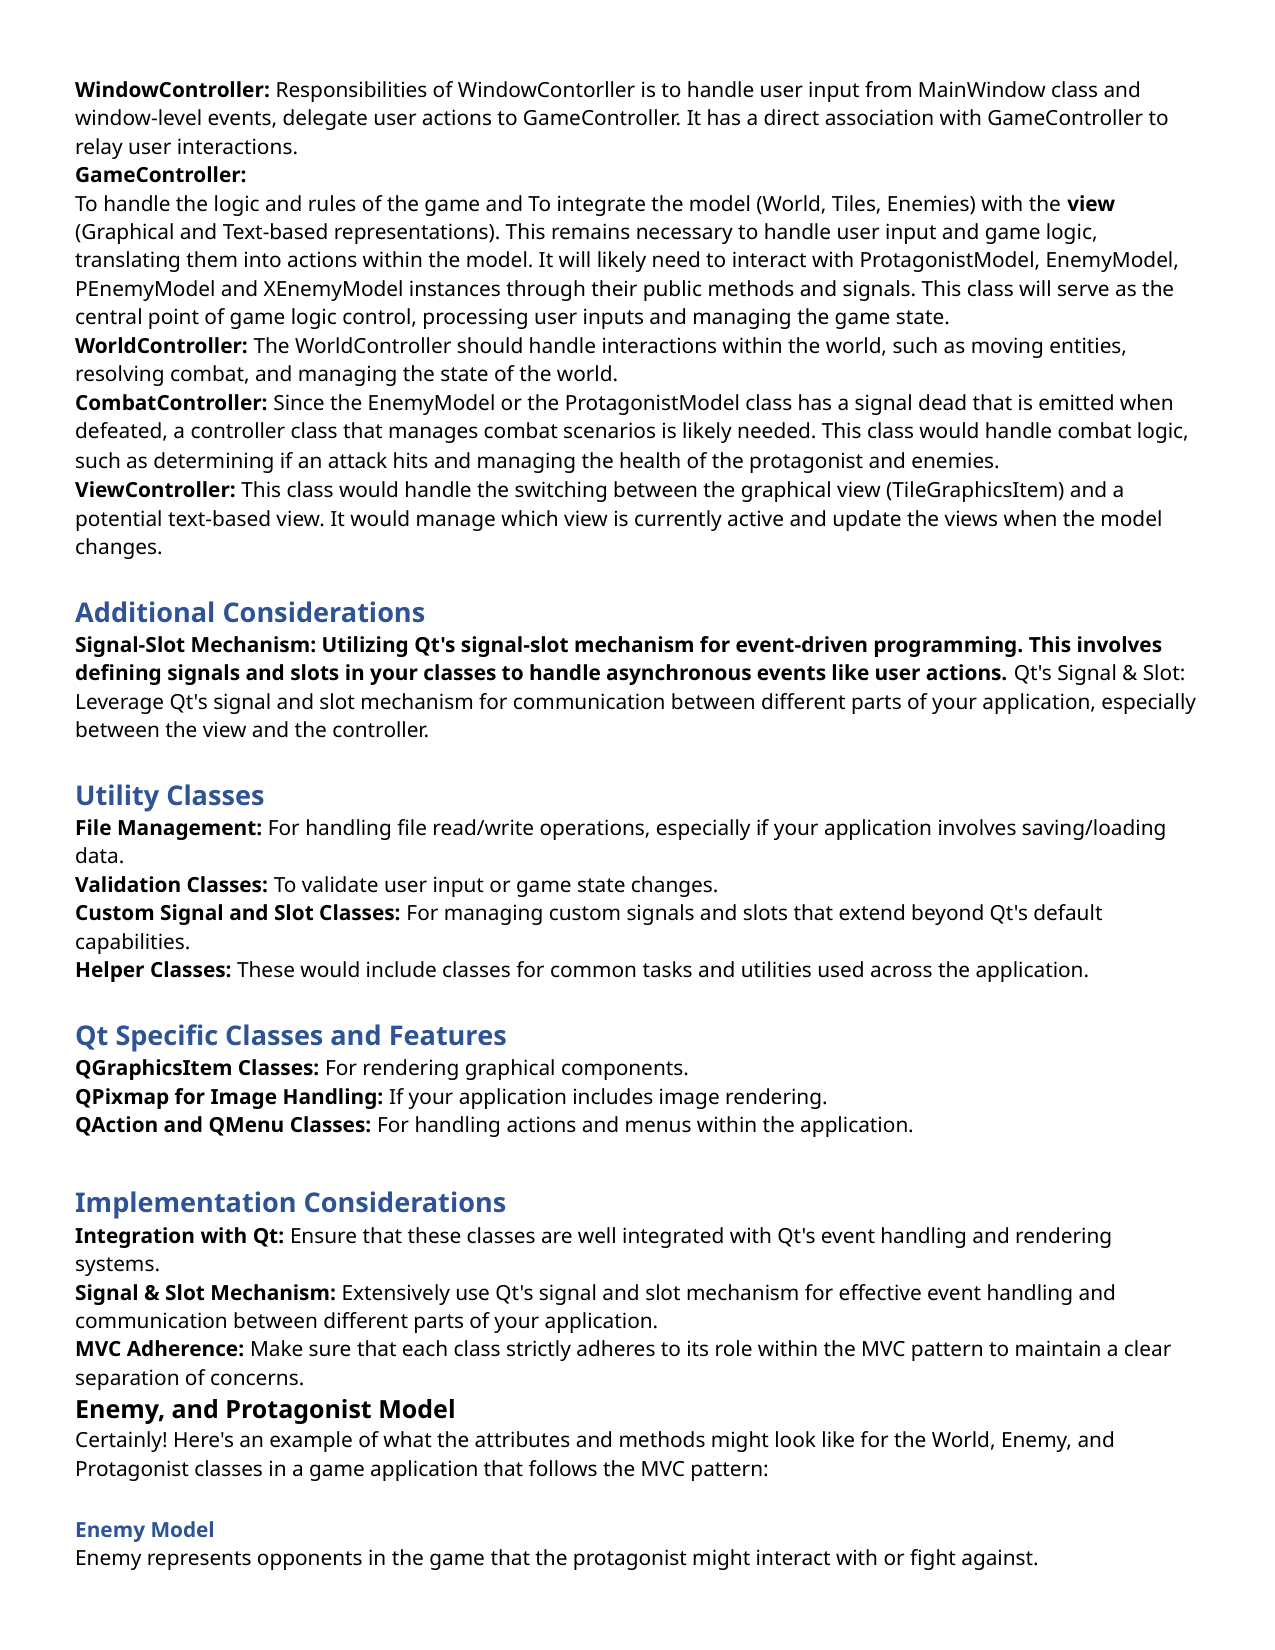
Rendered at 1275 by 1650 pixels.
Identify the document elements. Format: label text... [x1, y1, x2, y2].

subtitle Enemy Model [75, 1515, 1200, 1543]
text GameController: [75, 160, 1200, 189]
text Integration with Qt: Ensure that these classes are well integrated with Qt's event handling and rendering systems. [75, 1221, 1200, 1278]
text WorldController: The WorldController should handle interactions within the world, such as moving entities, resolving combat, and managing the state of the world. [75, 331, 1200, 388]
subtitle Qt Specific Classes and Features [75, 1016, 1200, 1053]
text Signal-Slot Mechanism: Utilizing Qt's signal-slot mechanism for event-driven programming. This involves defining signals and slots in your classes to handle asynchronous events like user actions. Qt's Signal & Slot: Leverage Qt's signal and slot mechanism for communication between different parts of your application, especially between the view and the controller. [75, 630, 1200, 744]
text Enemy represents opponents in the game that the protagonist might interact with or fight against. [75, 1543, 1200, 1572]
text Certainly! Here's an example of what the attributes and methods might look like for the World, Enemy, and Protagonist classes in a game application that follows the MVC pattern: [75, 1425, 1200, 1482]
text CombatController: Since the EnemyModel or the ProtagonistModel class has a signal dead that is emitted when defeated, a controller class that manages combat scenarios is likely needed. This class would handle combat logic, such as determining if an attack hits and managing the health of the protagonist and enemies. [75, 388, 1200, 475]
text Signal & Slot Mechanism: Extensively use Qt's signal and slot mechanism for effective event handling and communication between different parts of your application. [75, 1278, 1200, 1334]
text File Management: For handling file read/write operations, especially if your application involves saving/loading data. [75, 813, 1200, 870]
text QGraphicsItem Classes: For rendering graphical components. [75, 1053, 1200, 1082]
text Custom Signal and Slot Classes: For managing custom signals and slots that extend beyond Qt's default capabilities. [75, 898, 1200, 955]
text Helper Classes: These would include classes for common tasks and utilities used across the application. [75, 955, 1200, 984]
subtitle Additional Considerations [75, 593, 1200, 630]
text QAction and QMenu Classes: For handling actions and menus within the application. [75, 1110, 1200, 1139]
text MVC Adherence: Make sure that each class strictly adheres to its role within the MVC pattern to maintain a clear separation of concerns. [75, 1334, 1200, 1391]
text To handle the logic and rules of the game and To integrate the model (World, Tiles, Enemies) with the view (Graphical and Text-based representations). This remains necessary to handle user input and game logic, translating them into actions within the model. It will likely need to interact with ProtagonistModel, EnemyModel, PEnemyModel and XEnemyModel instances through their public methods and signals. This class will serve as the central point of game logic control, processing user inputs and managing the game state. [75, 189, 1200, 331]
subtitle Utility Classes [75, 776, 1200, 813]
text ViewController: This class would handle the switching between the graphical view (TileGraphicsItem) and a potential text-based view. It would manage which view is currently active and update the views when the model changes. [75, 475, 1200, 561]
text Enemy, and Protagonist Model [75, 1391, 1200, 1425]
subtitle Implementation Considerations [75, 1184, 1200, 1221]
text QPixmap for Image Handling: If your application includes image rendering. [75, 1082, 1200, 1110]
text Validation Classes: To validate user input or game state changes. [75, 870, 1200, 898]
text WindowController: Responsibilities of WindowContorller is to handle user input from MainWindow class and window-level events, delegate user actions to GameController. It has a direct association with GameController to relay user interactions. [75, 75, 1200, 160]
